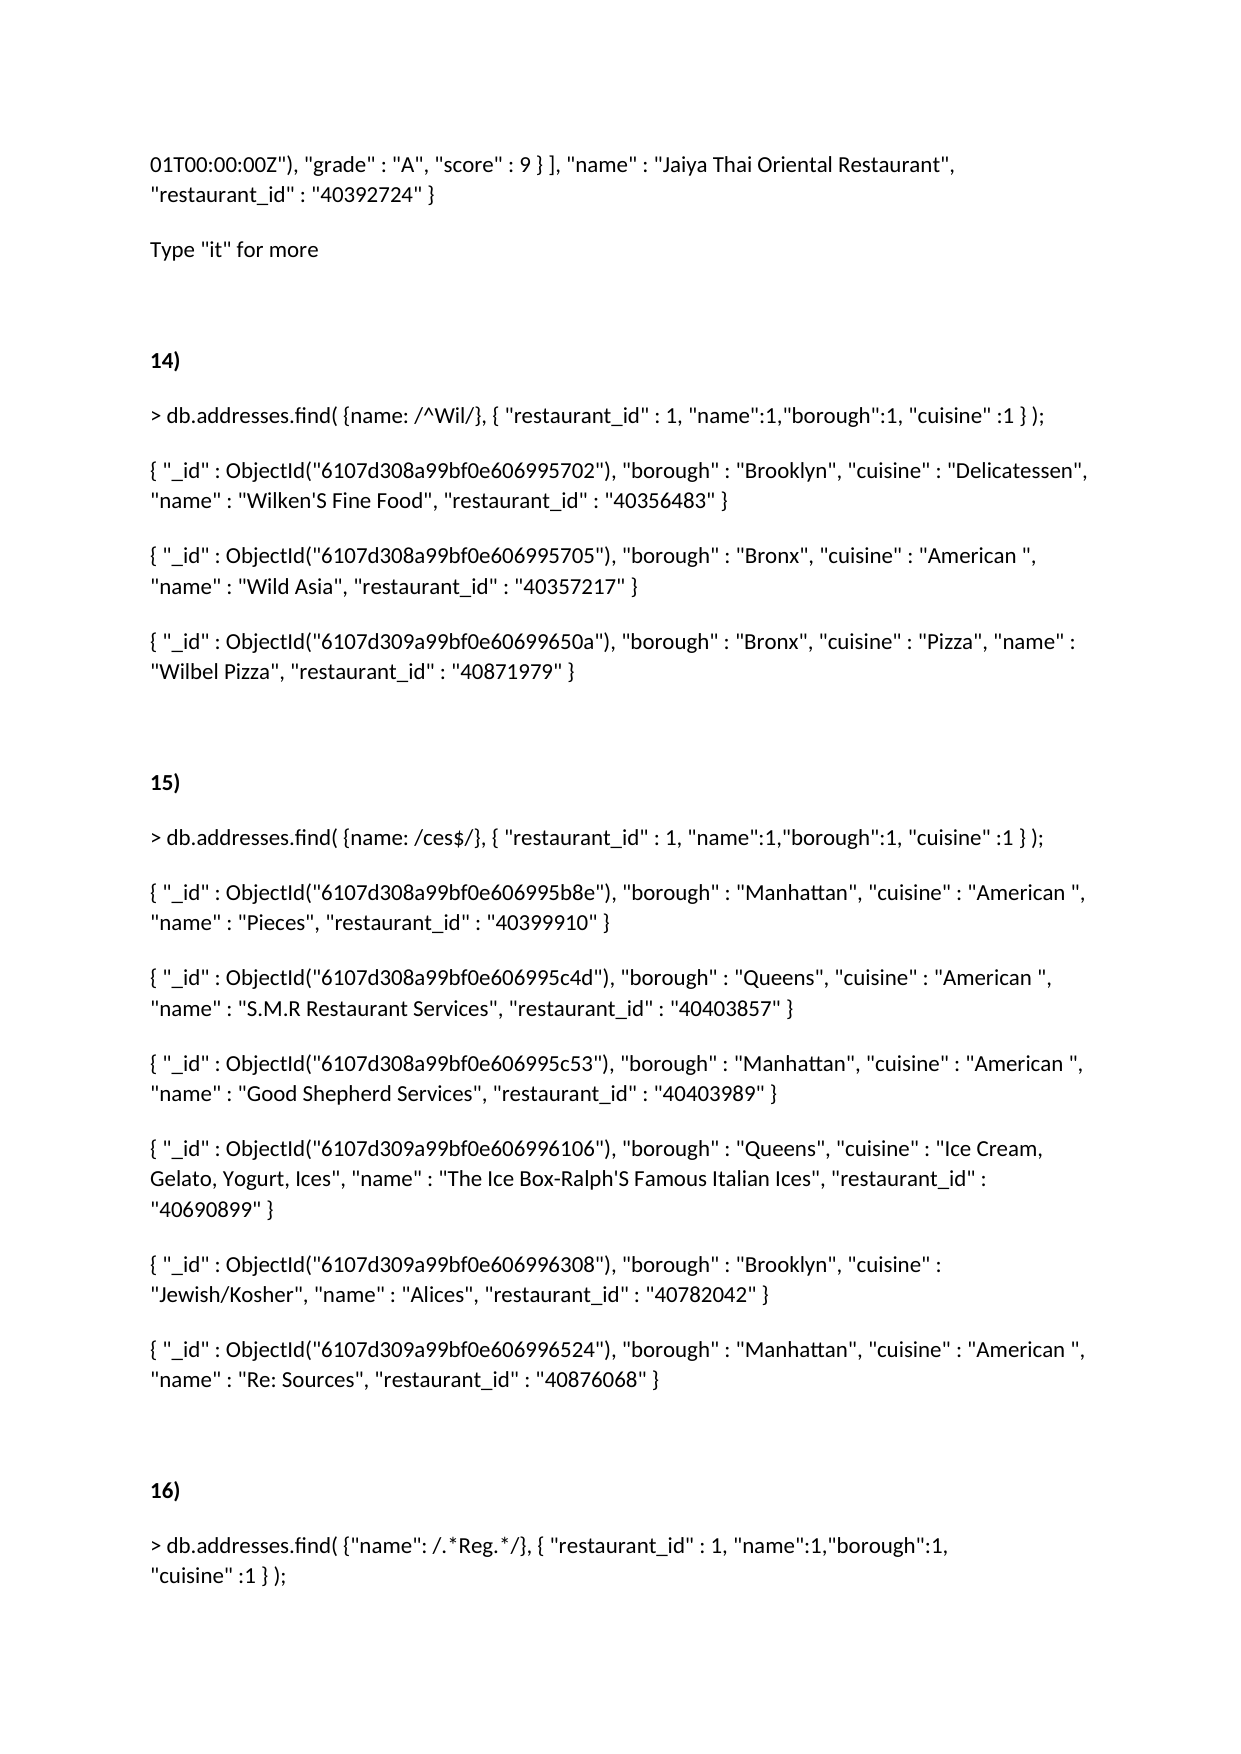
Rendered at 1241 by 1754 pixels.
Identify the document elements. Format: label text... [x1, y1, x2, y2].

text > db.addresses.find( {name: /ces$/}, { "restaurant_id" : 1, "name":1,"borough":1, "cuisine" :1 } ); [150, 823, 1090, 851]
text { "_id" : ObjectId("6107d309a99bf0e60699650a"), "borough" : "Bronx", "cuisine" : "Pizza", "name" : "Wilbel Pizza", "restaurant_id" : "40871979" } [150, 627, 1090, 685]
text > db.addresses.find( {name: /^Wil/}, { "restaurant_id" : 1, "name":1,"borough":1, "cuisine" :1 } ); [150, 401, 1090, 429]
text { "_id" : ObjectId("6107d308a99bf0e606995705"), "borough" : "Bronx", "cuisine" : "American ", "name" : "Wild Asia", "restaurant_id" : "40357217" } [150, 542, 1090, 600]
text 16) [150, 1476, 1090, 1504]
text 14) [150, 346, 1090, 374]
text > db.addresses.find( {"name": /.*Reg.*/}, { "restaurant_id" : 1, "name":1,"borough":1, "cuisine" :1 } ); [150, 1531, 1090, 1589]
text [150, 150, 1090, 208]
text { "_id" : ObjectId("6107d308a99bf0e606995c4d"), "borough" : "Queens", "cuisine" : "American ", "name" : "S.M.R Restaurant Services", "restaurant_id" : "40403857" } [150, 963, 1090, 1022]
text { "_id" : ObjectId("6107d309a99bf0e606996524"), "borough" : "Manhattan", "cuisine" : "American ", "name" : "Re: Sources", "restaurant_id" : "40876068" } [150, 1335, 1090, 1394]
text { "_id" : ObjectId("6107d308a99bf0e606995b8e"), "borough" : "Manhattan", "cuisine" : "American ", "name" : "Pieces", "restaurant_id" : "40399910" } [150, 878, 1090, 936]
text { "_id" : ObjectId("6107d309a99bf0e606996308"), "borough" : "Brooklyn", "cuisine" : "Jewish/Kosher", "name" : "Alices", "restaurant_id" : "40782042" } [150, 1250, 1090, 1308]
text { "_id" : ObjectId("6107d309a99bf0e606996106"), "borough" : "Queens", "cuisine" : "Ice Cream, Gelato, Yogurt, Ices", "name" : "The Ice Box-Ralph'S Famous Italian Ices", "restaurant_id" : "40690899" } [150, 1134, 1090, 1223]
text { "_id" : ObjectId("6107d308a99bf0e606995702"), "borough" : "Brooklyn", "cuisine" : "Delicatessen", "name" : "Wilken'S Fine Food", "restaurant_id" : "40356483" } [150, 456, 1090, 514]
text { "_id" : ObjectId("6107d308a99bf0e606995c53"), "borough" : "Manhattan", "cuisine" : "American ", "name" : "Good Shepherd Services", "restaurant_id" : "40403989" } [150, 1049, 1090, 1107]
text Type "it" for more [150, 235, 1090, 263]
text 15) [150, 768, 1090, 796]
